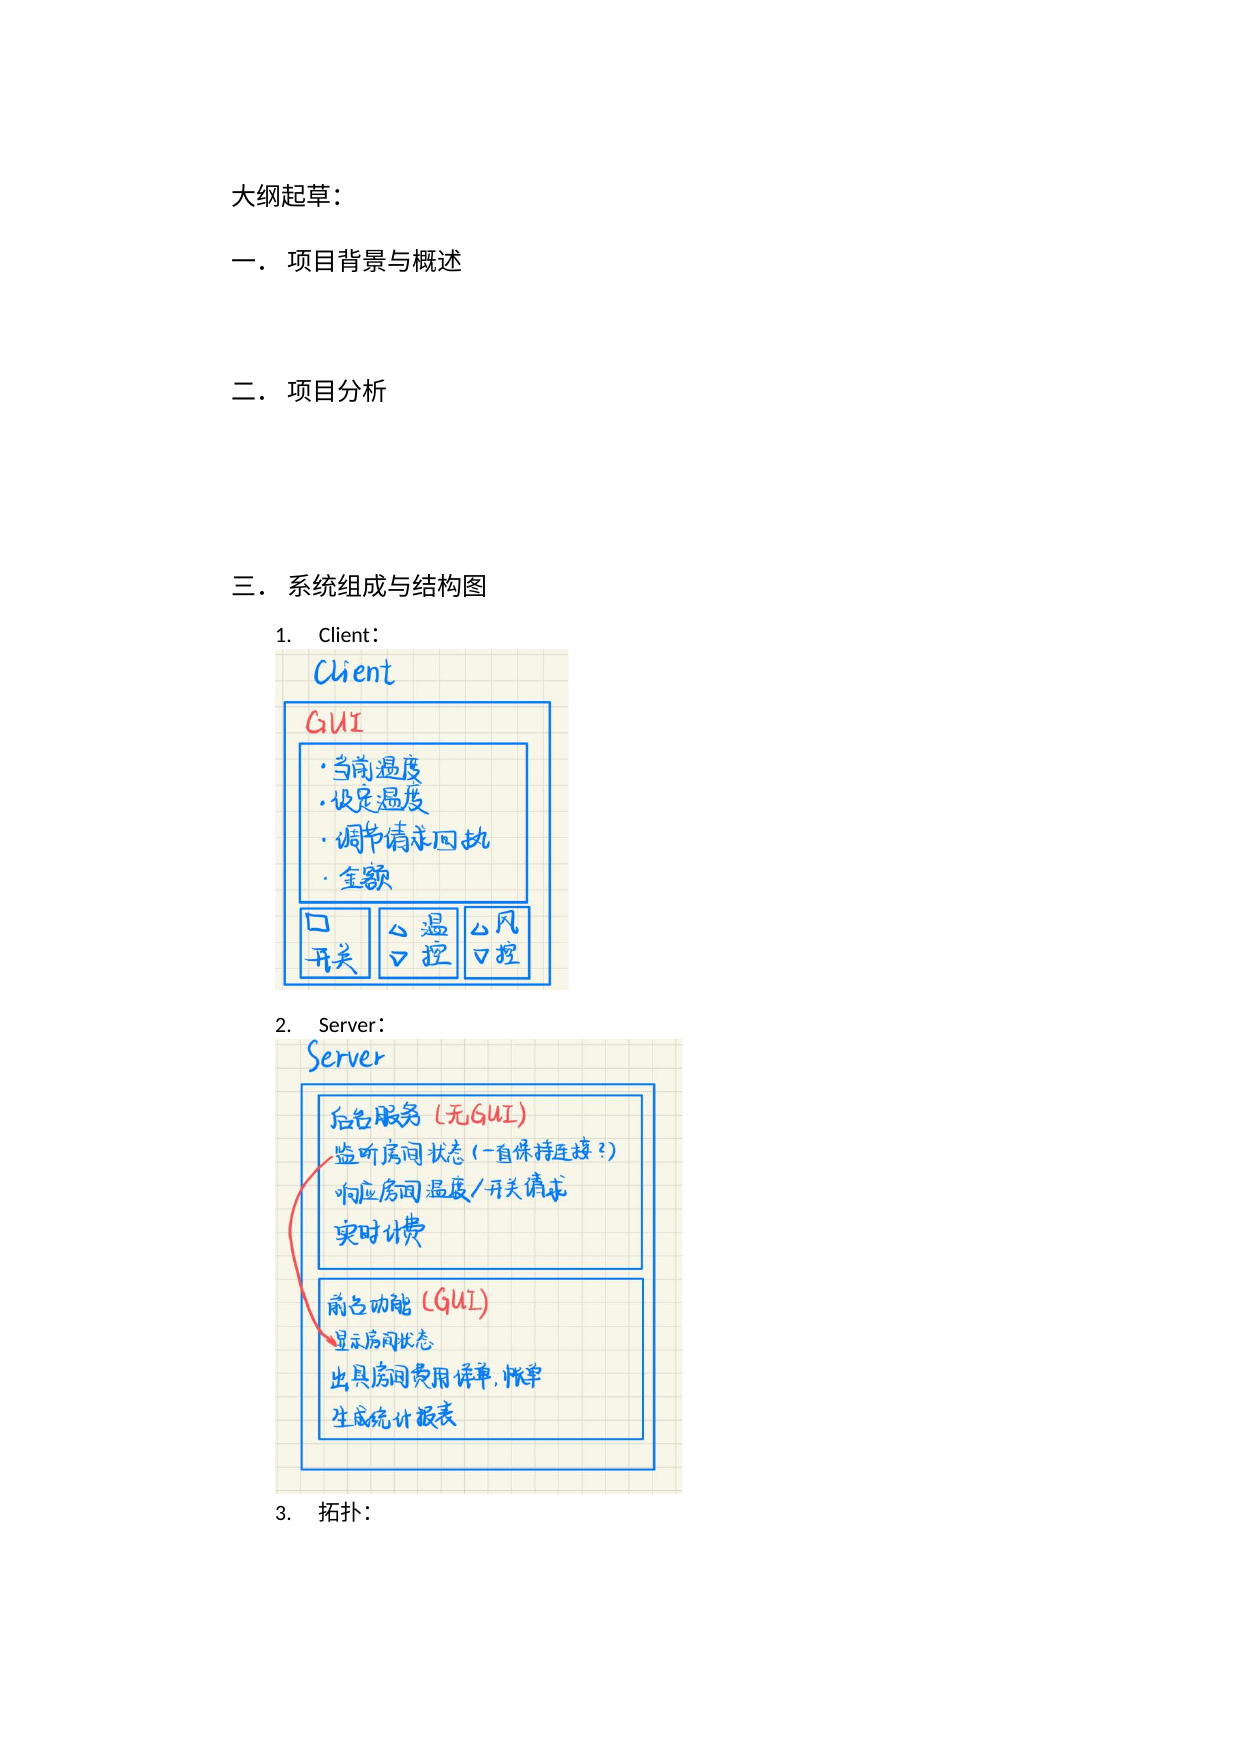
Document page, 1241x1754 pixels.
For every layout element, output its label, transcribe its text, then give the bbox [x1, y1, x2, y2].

list 项目分析 [187, 357, 1053, 422]
list Server： [231, 1007, 1053, 1039]
picture [275, 649, 569, 990]
list 系统组成与结构图 [187, 552, 1053, 617]
list 拓扑： [231, 1494, 1053, 1527]
text 大纲起草： [187, 162, 1053, 227]
list 项目背景与概述 [187, 227, 1053, 292]
list Client： [231, 617, 1053, 649]
picture [275, 1039, 683, 1494]
